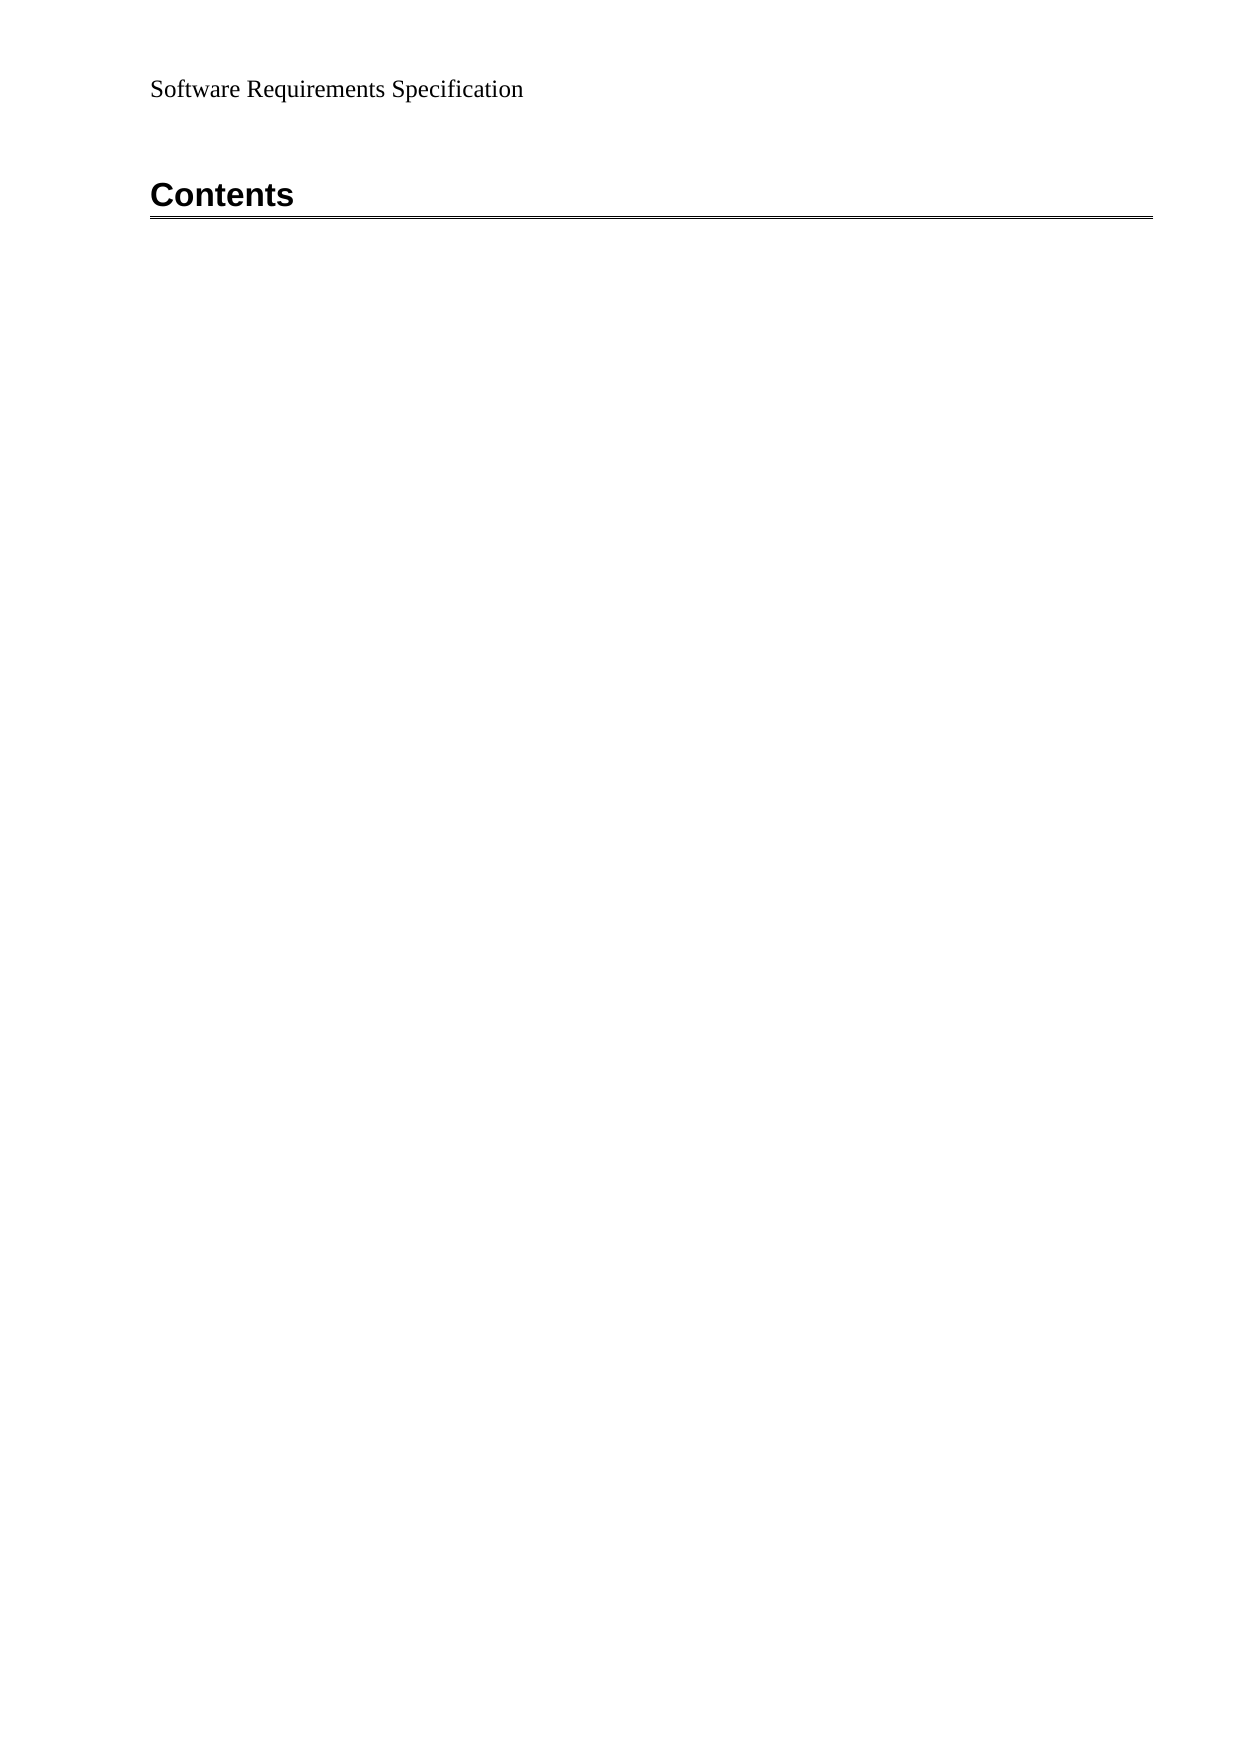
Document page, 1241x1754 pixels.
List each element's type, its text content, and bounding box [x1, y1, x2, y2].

subtitle Contents [150, 175, 1153, 216]
